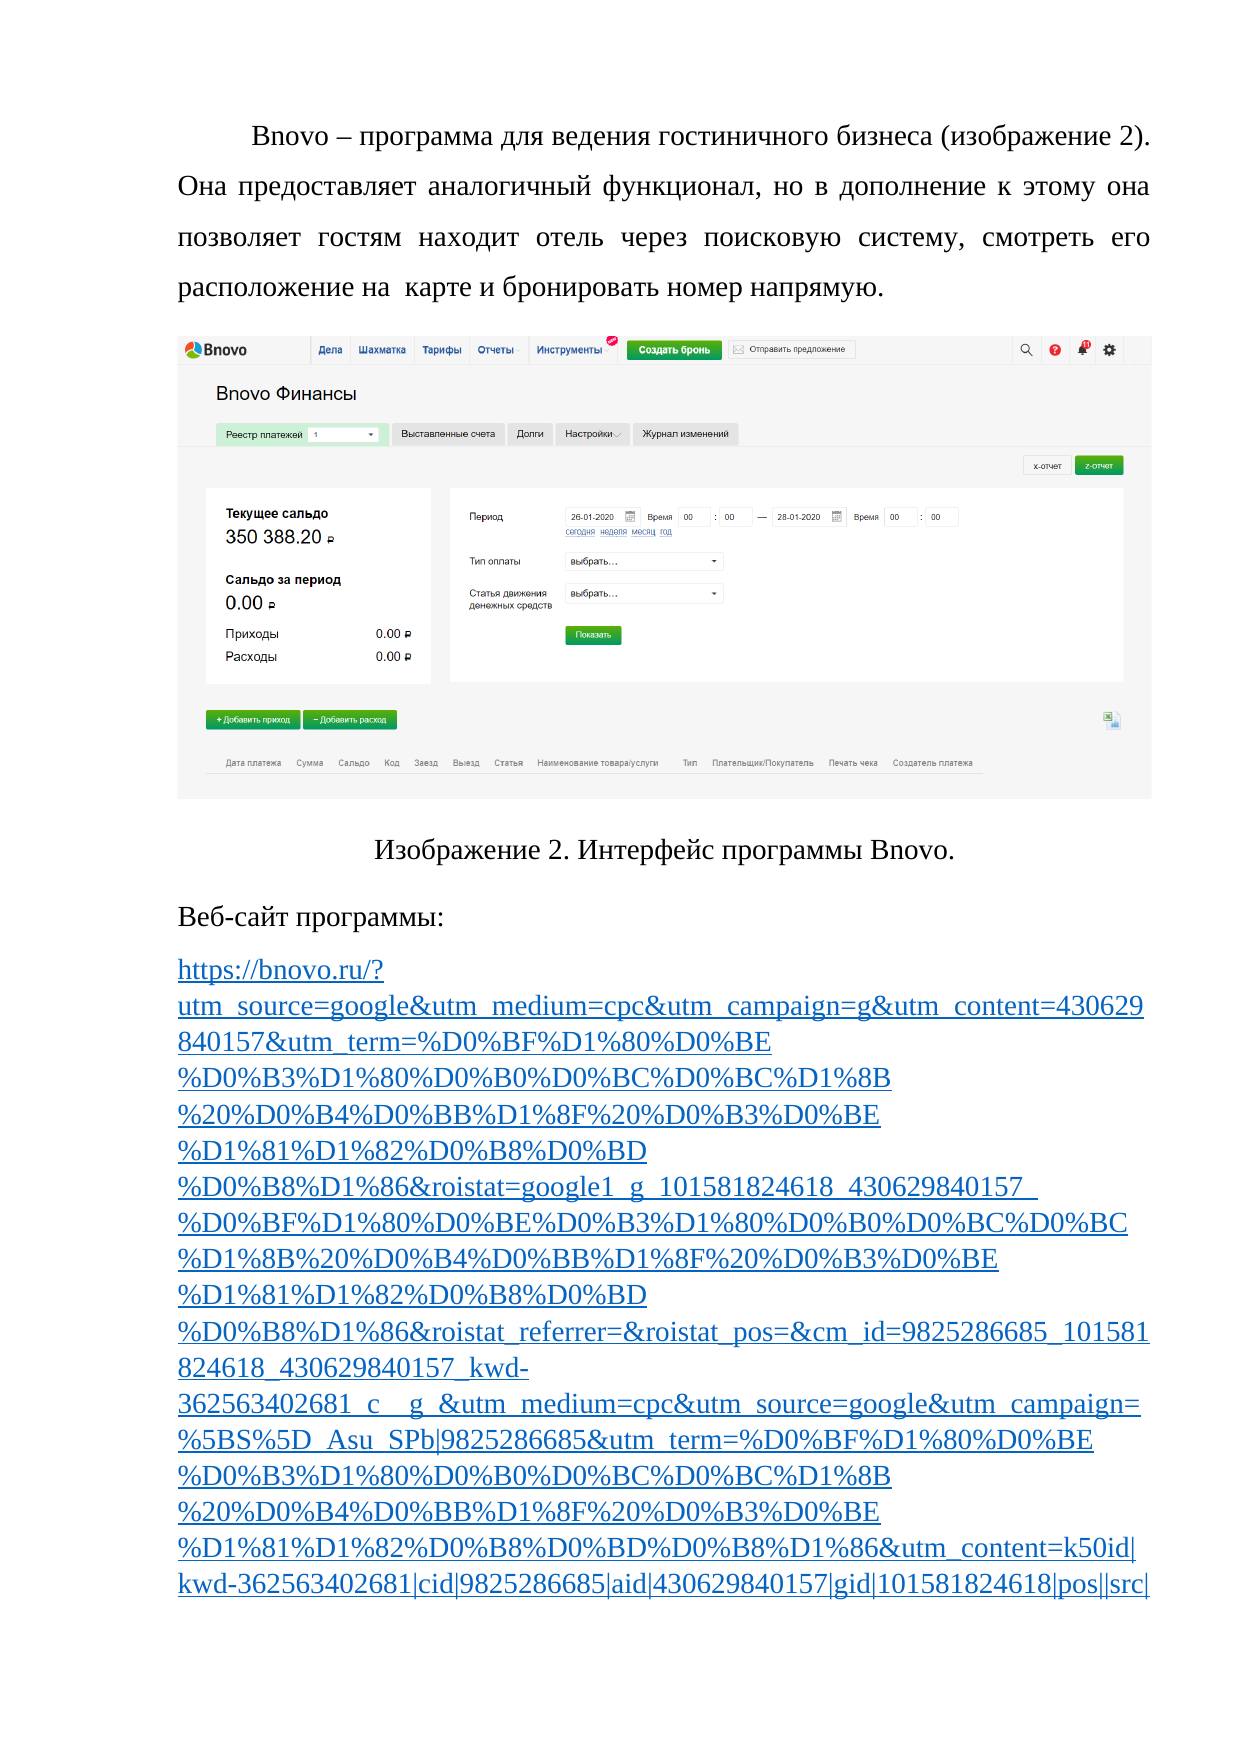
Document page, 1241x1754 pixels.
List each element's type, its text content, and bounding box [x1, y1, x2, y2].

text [177, 952, 1152, 1600]
text Веб-сайт программы: [177, 899, 1152, 933]
text Изображение 2. Интерфейс программы Bnovo. [177, 832, 1152, 866]
text Bnovo – программа для ведения гостиничного бизнеса (изображение 2). Она предоставляет аналогичный функционал, но в дополнение к этому она позволяет гостям находит отель через поисковую систему, смотреть его расположение на карте и бронировать номер напрямую. [177, 118, 1152, 303]
picture [177, 336, 1152, 799]
